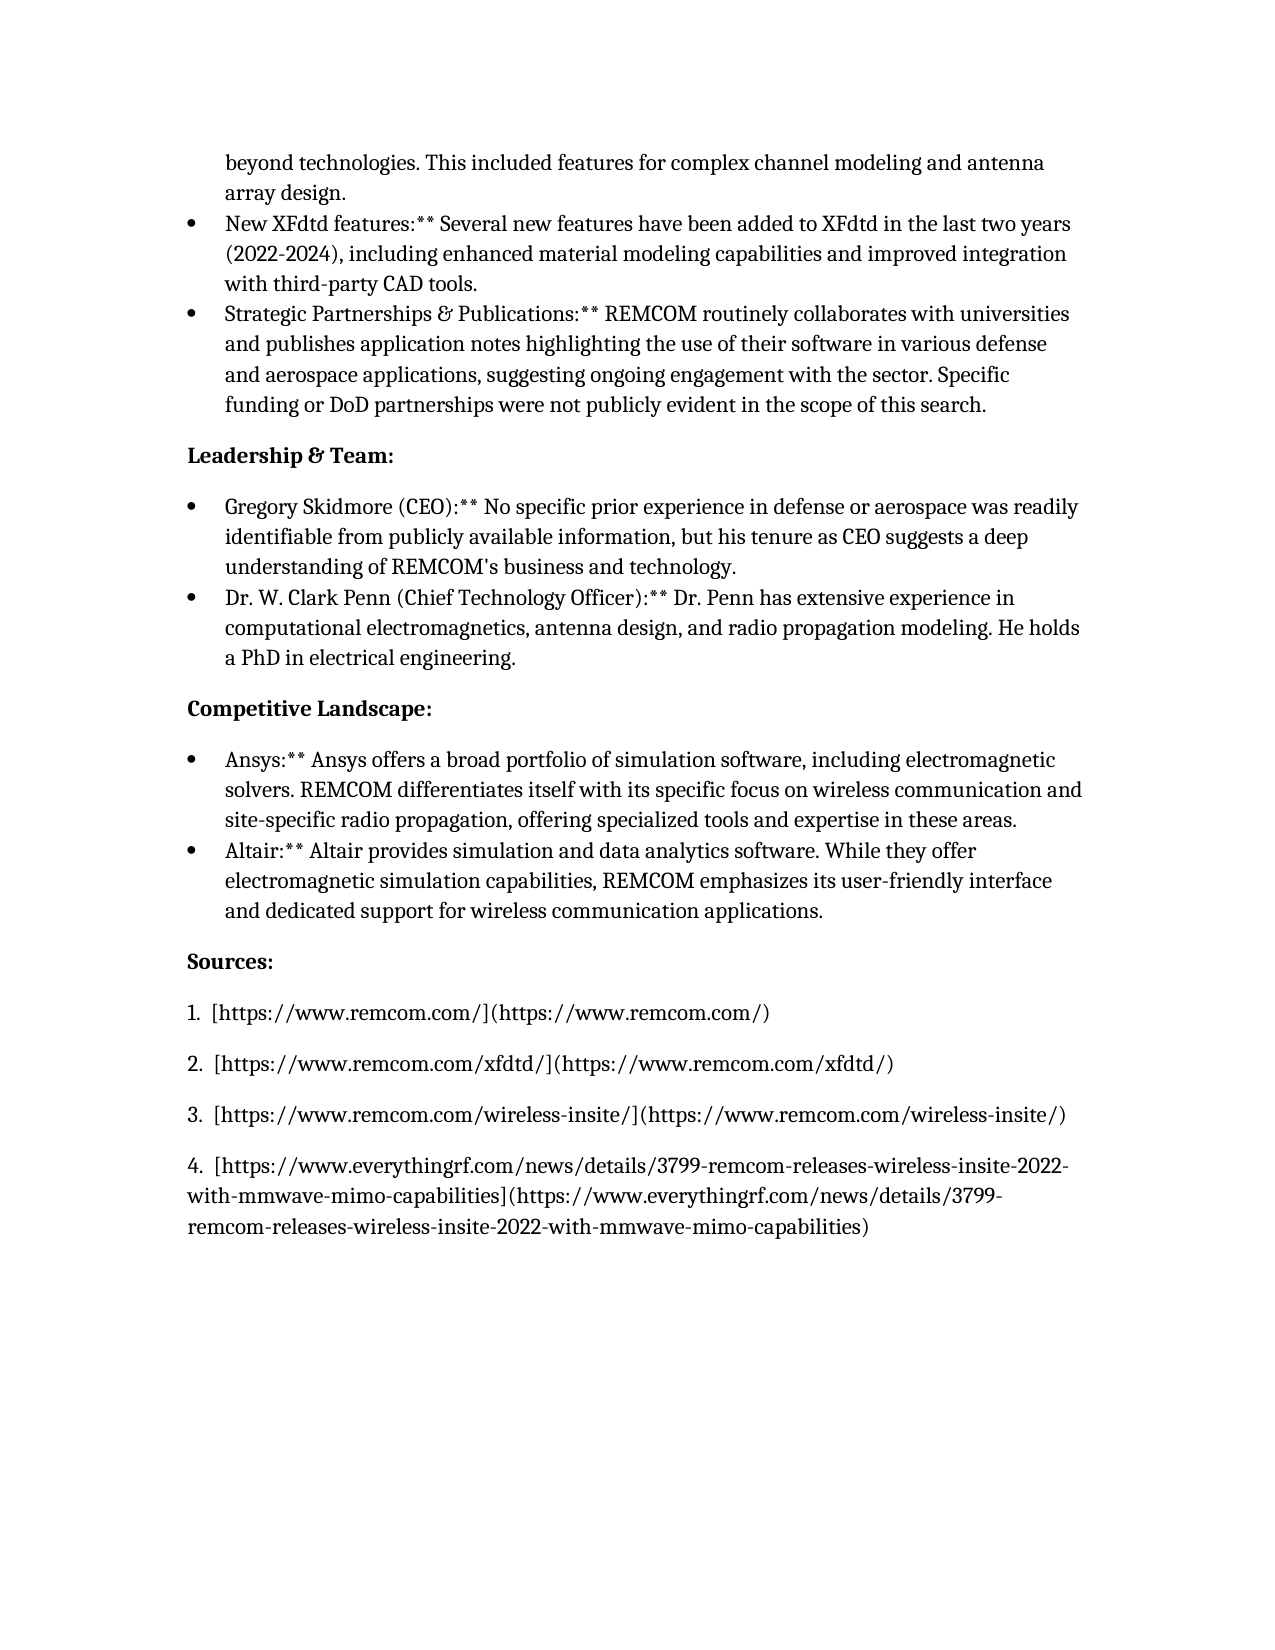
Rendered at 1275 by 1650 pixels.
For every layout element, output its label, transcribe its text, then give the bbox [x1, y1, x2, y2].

list Dr. W. Clark Penn (Chief Technology Officer):** Dr. Penn has extensive experience in computational electromagnetics, antenna design, and radio propagation modeling. He holds a PhD in electrical engineering. [187, 584, 1087, 671]
list Altair:** Altair provides simulation and data analytics software. While they offer electromagnetic simulation capabilities, REMCOM emphasizes its user-friendly interface and dedicated support for wireless communication applications. [187, 837, 1087, 924]
list Strategic Partnerships & Publications:** REMCOM routinely collaborates with universities and publishes application notes highlighting the use of their software in various defense and aerospace applications, suggesting ongoing engagement with the sector. Specific funding or DoD partnerships were not publicly evident in the scope of this search. [187, 301, 1087, 418]
text 3. [https://www.remcom.com/wireless-insite/](https://www.remcom.com/wireless-insite/) [187, 1102, 1087, 1128]
text 2. [https://www.remcom.com/xfdtd/](https://www.remcom.com/xfdtd/) [187, 1051, 1087, 1077]
text 1. [https://www.remcom.com/](https://www.remcom.com/) [187, 1000, 1087, 1026]
text Competitive Landscape: [187, 696, 1087, 722]
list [187, 150, 1087, 207]
text 4. [https://www.everythingrf.com/news/details/3799-remcom-releases-wireless-insite-2022-with-mmwave-mimo-capabilities](https://www.everythingrf.com/news/details/3799-remcom-releases-wireless-insite-2022-with-mmwave-mimo-capabilities) [187, 1153, 1087, 1240]
list New XFdtd features:** Several new features have been added to XFdtd in the last two years (2022-2024), including enhanced material modeling capabilities and improved integration with third-party CAD tools. [187, 210, 1087, 297]
text Leadership & Team: [187, 443, 1087, 469]
list Gregory Skidmore (CEO):** No specific prior experience in defense or aerospace was readily identifiable from publicly available information, but his tenure as CEO suggests a deep understanding of REMCOM's business and technology. [187, 494, 1087, 581]
text Sources: [187, 949, 1087, 975]
list Ansys:** Ansys offers a broad portfolio of simulation software, including electromagnetic solvers. REMCOM differentiates itself with its specific focus on wireless communication and site-specific radio propagation, offering specialized tools and expertise in these areas. [187, 747, 1087, 834]
